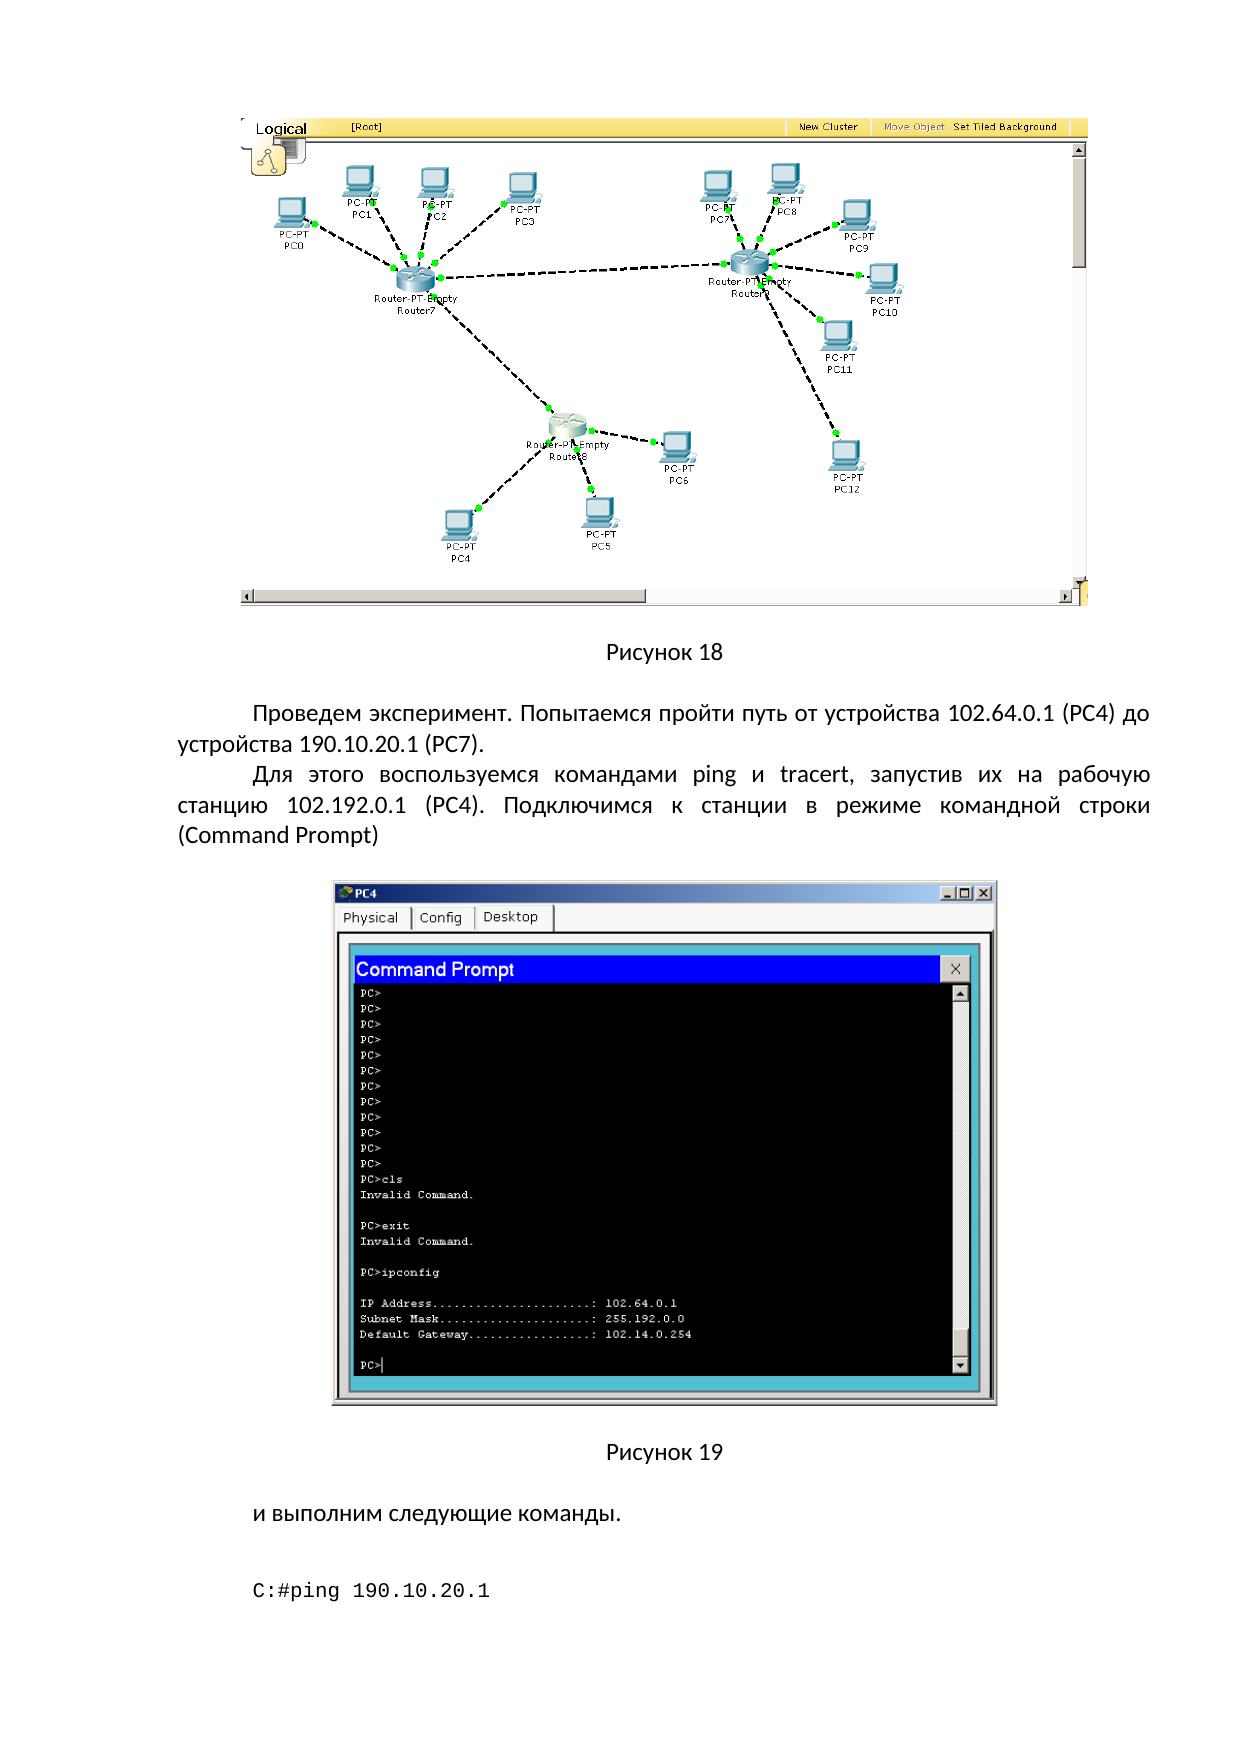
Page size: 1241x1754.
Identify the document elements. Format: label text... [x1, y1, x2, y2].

picture [331, 880, 998, 1406]
text C:#ping 190.10.20.1 [177, 1580, 1152, 1603]
text Рисунок 19 [177, 1436, 1152, 1466]
text и выполним следующие команды. [177, 1497, 1152, 1527]
picture [240, 118, 1088, 606]
text Проведем эксперимент. Попытаемся пройти путь от устройства 102.64.0.1 (PC4) до устройства 190.10.20.1 (PC7). [177, 697, 1152, 758]
text Для этого воспользуемся командами ping и tracert, запустив их на рабочую станцию ​​102.192.0.1 (PC4). Подключимся к станции в режиме командной строки (Command Prompt) [177, 758, 1152, 850]
text Рисунок 18 [177, 636, 1152, 667]
